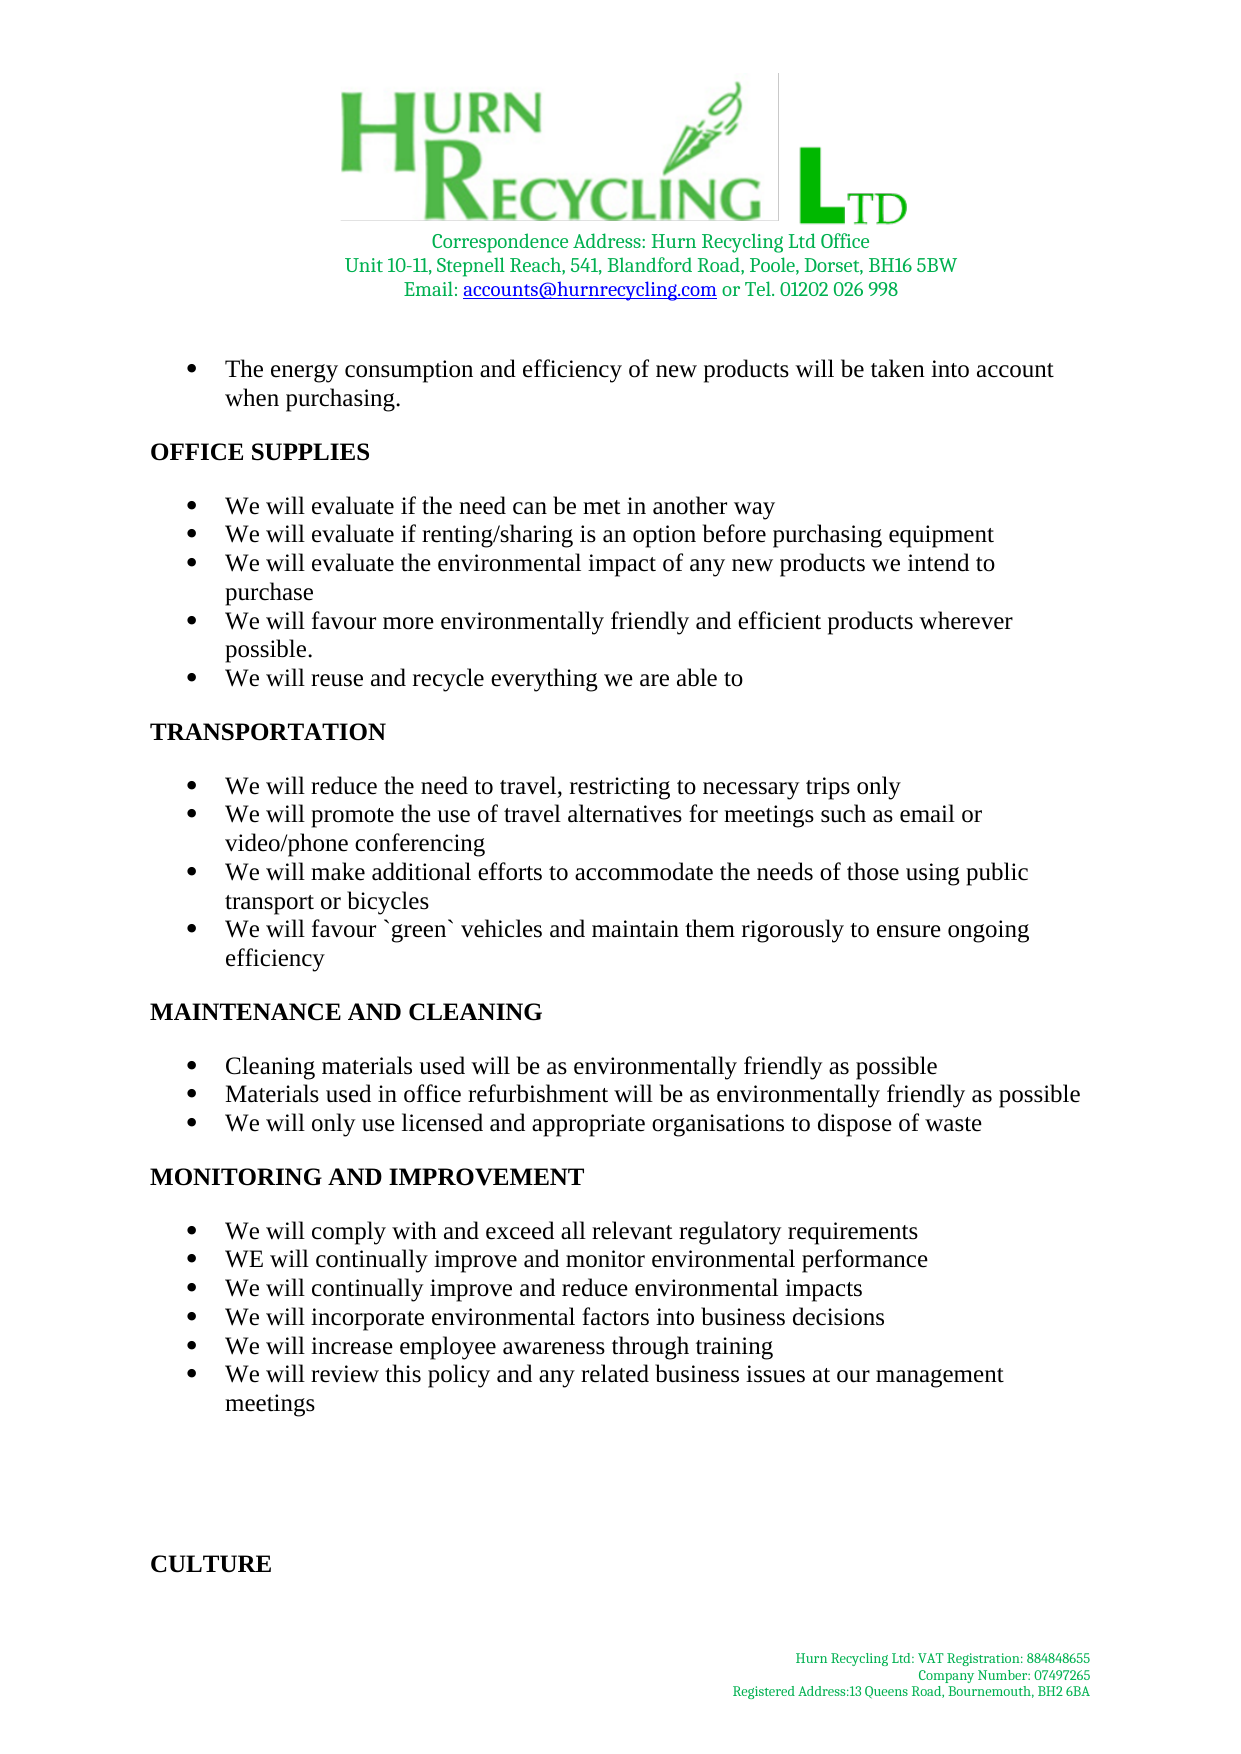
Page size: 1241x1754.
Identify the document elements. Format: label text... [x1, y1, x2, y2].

list We will review this policy and any related business issues at our management meetings [187, 1359, 1090, 1417]
list WE will continually improve and monitor environmental performance [187, 1244, 1090, 1273]
list We will evaluate if the need can be met in another way [187, 491, 1090, 519]
list We will make additional efforts to accommodate the needs of those using public transport or bicycles [187, 857, 1090, 914]
text TRANSPORTATION [150, 717, 1090, 746]
list We will evaluate the environmental impact of any new products we intend to purchase [187, 548, 1090, 606]
list We will evaluate if renting/sharing is an option before purchasing equipment [187, 519, 1090, 548]
list Materials used in office refurbishment will be as environmentally friendly as possible [187, 1079, 1090, 1108]
list We will favour more environmentally friendly and efficient products wherever possible. [187, 606, 1090, 663]
text CULTURE [150, 1549, 1090, 1578]
list We will promote the use of travel alternatives for meetings such as email or video/phone conferencing [187, 799, 1090, 857]
list We will reduce the need to travel, restricting to necessary trips only [187, 771, 1090, 799]
list We will only use licensed and appropriate organisations to dispose of waste [187, 1108, 1090, 1137]
text MAINTENANCE AND CLEANING [150, 997, 1090, 1026]
list We will continually improve and reduce environmental impacts [187, 1273, 1090, 1302]
list We will incorporate environmental factors into business decisions [187, 1302, 1090, 1331]
list We will comply with and exceed all relevant regulatory requirements [187, 1216, 1090, 1244]
list We will reuse and recycle everything we are able to [187, 663, 1090, 692]
list Cleaning materials used will be as environmentally friendly as possible [187, 1051, 1090, 1079]
text MONITORING AND IMPROVEMENT [150, 1162, 1090, 1191]
list The energy consumption and efficiency of new products will be taken into account when purchasing. [187, 354, 1090, 412]
list We will increase employee awareness through training [187, 1331, 1090, 1359]
text OFFICE SUPPLIES [150, 437, 1090, 466]
list We will favour `green` vehicles and maintain them rigorously to ensure ongoing efficiency [187, 914, 1090, 972]
picture [340, 73, 935, 328]
